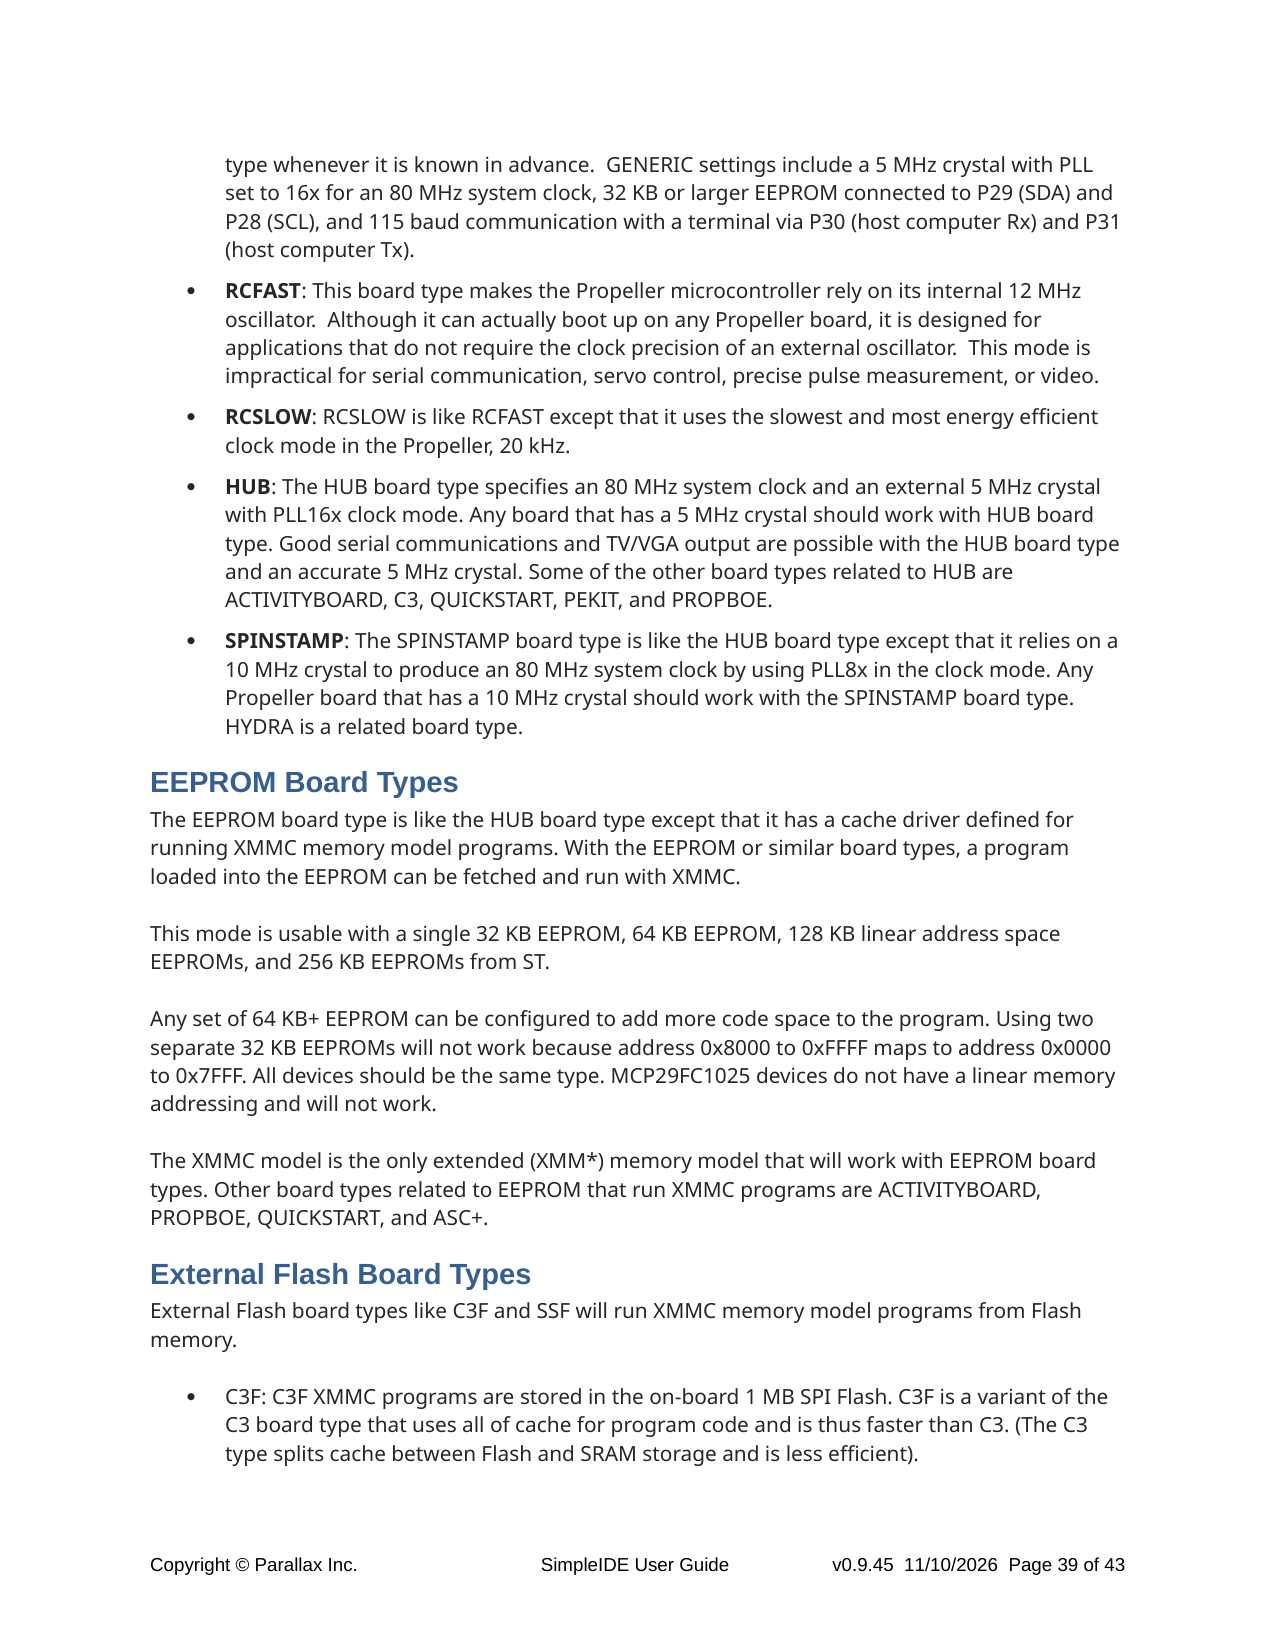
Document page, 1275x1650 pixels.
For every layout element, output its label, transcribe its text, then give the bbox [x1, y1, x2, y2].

text External Flash board types like C3F and SSF will run XMMC memory model programs from Flash memory. [150, 1296, 1125, 1353]
subtitle EEPROM Board Types [150, 765, 1125, 799]
text This mode is usable with a single 32 KB EEPROM, 64 KB EEPROM, 128 KB linear address space EEPROMs, and 256 KB EEPROMs from ST. [150, 919, 1125, 976]
list SPINSTAMP: The SPINSTAMP board type is like the HUB board type except that it relies on a 10 MHz crystal to produce an 80 MHz system clock by using PLL8x in the clock mode. Any Propeller board that has a 10 MHz crystal should work with the SPINSTAMP board type. HYDRA is a related board type. [187, 627, 1125, 740]
list HUB: The HUB board type specifies an 80 MHz system clock and an external 5 MHz crystal with PLL16x clock mode. Any board that has a 5 MHz crystal should work with HUB board type. Good serial communications and TV/VGA output are possible with the HUB board type and an accurate 5 MHz crystal. Some of the other board types related to HUB are ACTIVITYBOARD, C3, QUICKSTART, PEKIT, and PROPBOE. [187, 472, 1125, 614]
text The EEPROM board type is like the HUB board type except that it has a cache driver defined for running XMMC memory model programs. With the EEPROM or similar board types, a program loaded into the EEPROM can be fetched and run with XMMC. [150, 805, 1125, 890]
text The XMMC model is the only extended (XMM*) memory model that will work with EEPROM board types. Other board types related to EEPROM that run XMMC programs are ACTIVITYBOARD, PROPBOE, QUICKSTART, and ASC+. [150, 1146, 1125, 1232]
subtitle External Flash Board Types [150, 1257, 1125, 1290]
list C3F: C3F XMMC programs are stored in the on-board 1 MB SPI Flash. C3F is a variant of the C3 board type that uses all of cache for program code and is thus faster than C3. (The C3 type splits cache between Flash and SRAM storage and is less efficient). [187, 1382, 1125, 1467]
list RCFAST: This board type makes the Propeller microcontroller rely on its internal 12 MHz oscillator. Although it can actually boot up on any Propeller board, it is designed for applications that do not require the clock precision of an external oscillator. This mode is impractical for serial communication, servo control, precise pulse measurement, or video. [187, 276, 1125, 390]
list RCSLOW: RCSLOW is like RCFAST except that it uses the slowest and most energy efficient clock mode in the Propeller, 20 kHz. [187, 402, 1125, 459]
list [187, 150, 1125, 264]
text Any set of 64 KB+ EEPROM can be configured to add more code space to the program. Using two separate 32 KB EEPROMs will not work because address 0x8000 to 0xFFFF maps to address 0x0000 to 0x7FFF. All devices should be the same type. MCP29FC1025 devices do not have a linear memory addressing and will not work. [150, 1004, 1125, 1118]
